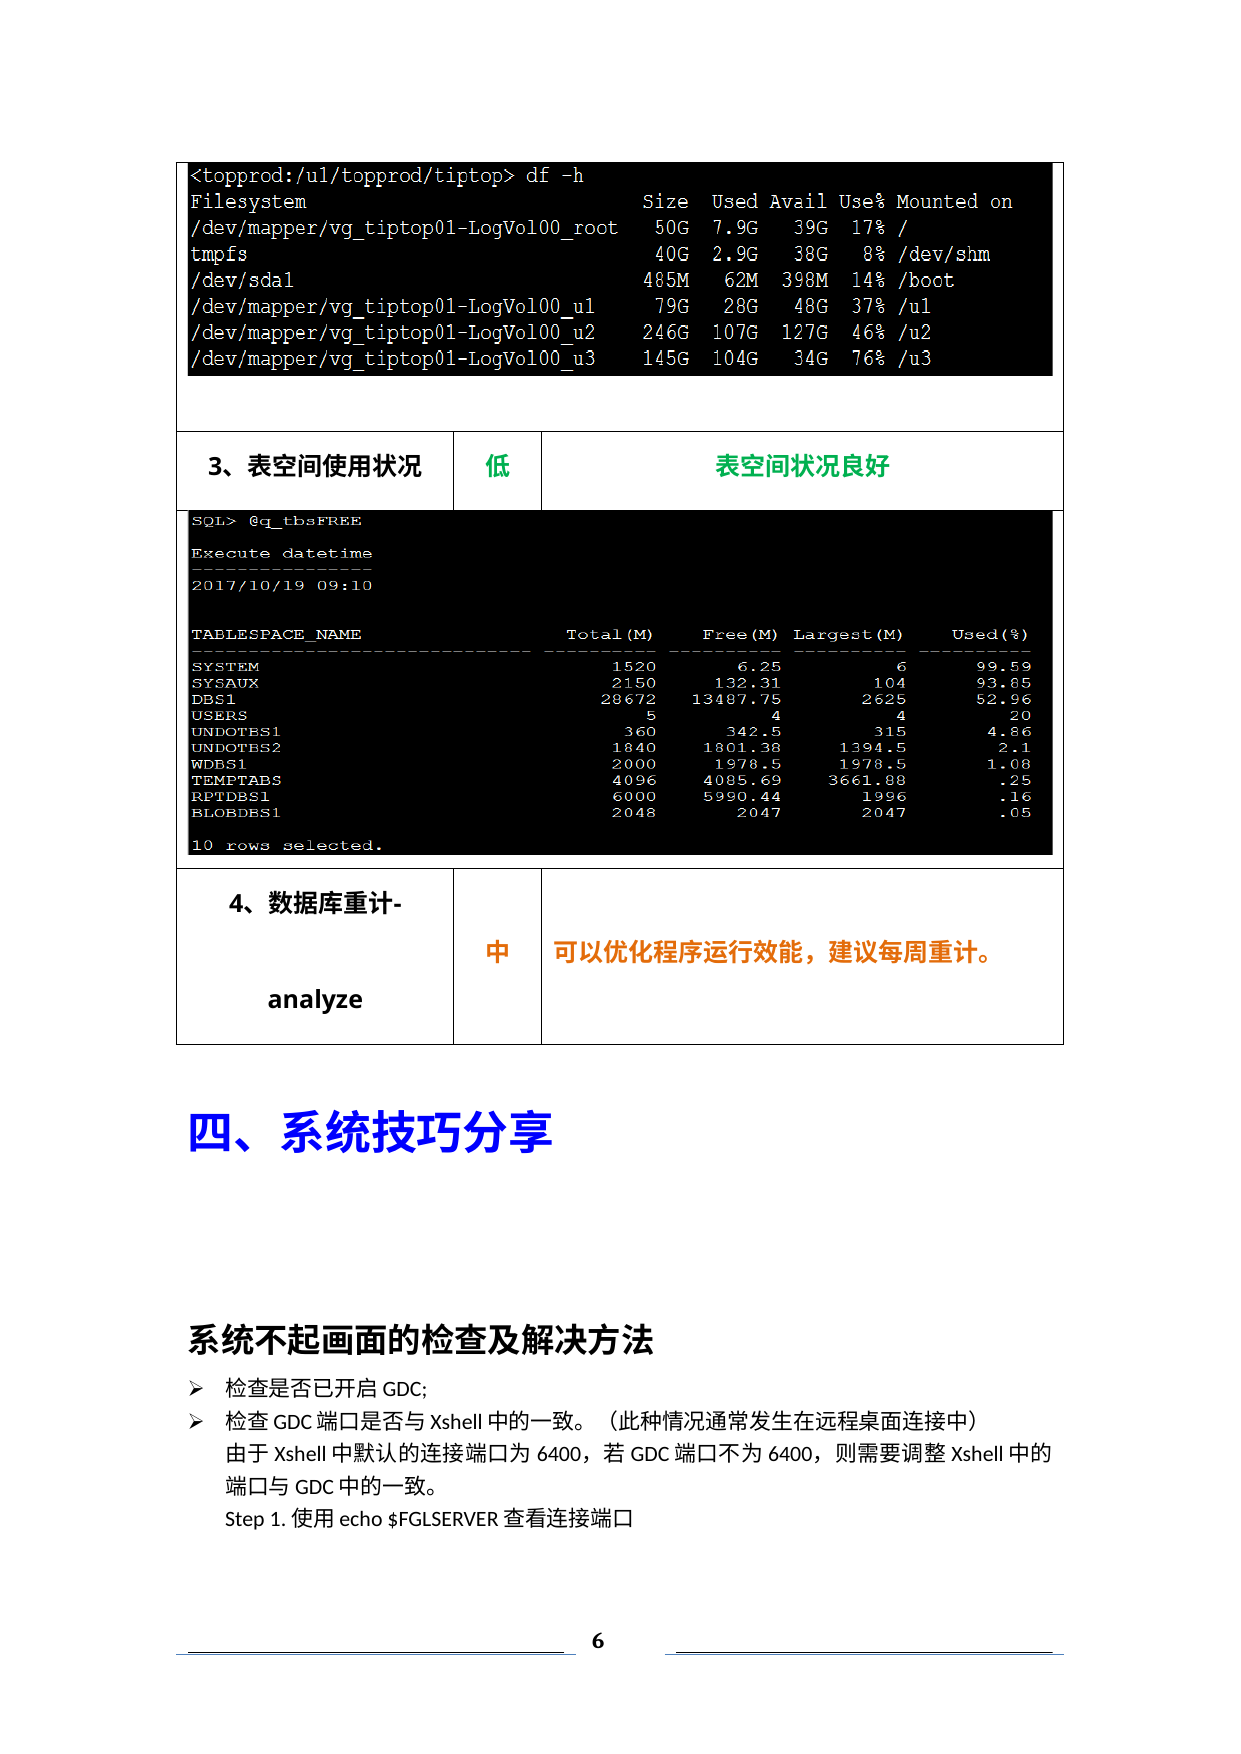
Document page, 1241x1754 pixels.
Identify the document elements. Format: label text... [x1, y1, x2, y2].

table_cell 表空间状况良好 [542, 432, 1063, 509]
list 检查是否已开启GDC; [187, 1371, 1053, 1403]
table_cell 可以优化程序运行效能，建议每周重计。 [542, 869, 1063, 1044]
table_cell [177, 163, 1063, 431]
text 由于Xshell中默认的连接端口为6400，若GDC端口不为6400，则需要调整Xshell中的端口与GDC中的一致。 [225, 1436, 1053, 1501]
text Step 1. 使用echo $FGLSERVER查看连接端口 [225, 1501, 1053, 1533]
table_cell [177, 511, 1063, 868]
picture [187, 163, 1053, 376]
table_cell 中 [454, 869, 541, 1044]
picture [187, 510, 1053, 855]
table_cell 3、表空间使用状况 [177, 432, 453, 509]
list 检查GDC端口是否与Xshell中的一致。（此种情况通常发生在远程桌面连接中） [187, 1403, 1053, 1436]
table_cell 4、数据库重计-analyze [177, 869, 453, 1044]
text 系统不起画面的检查及解决方法 [187, 1306, 1053, 1371]
table_cell 低 [454, 432, 541, 509]
